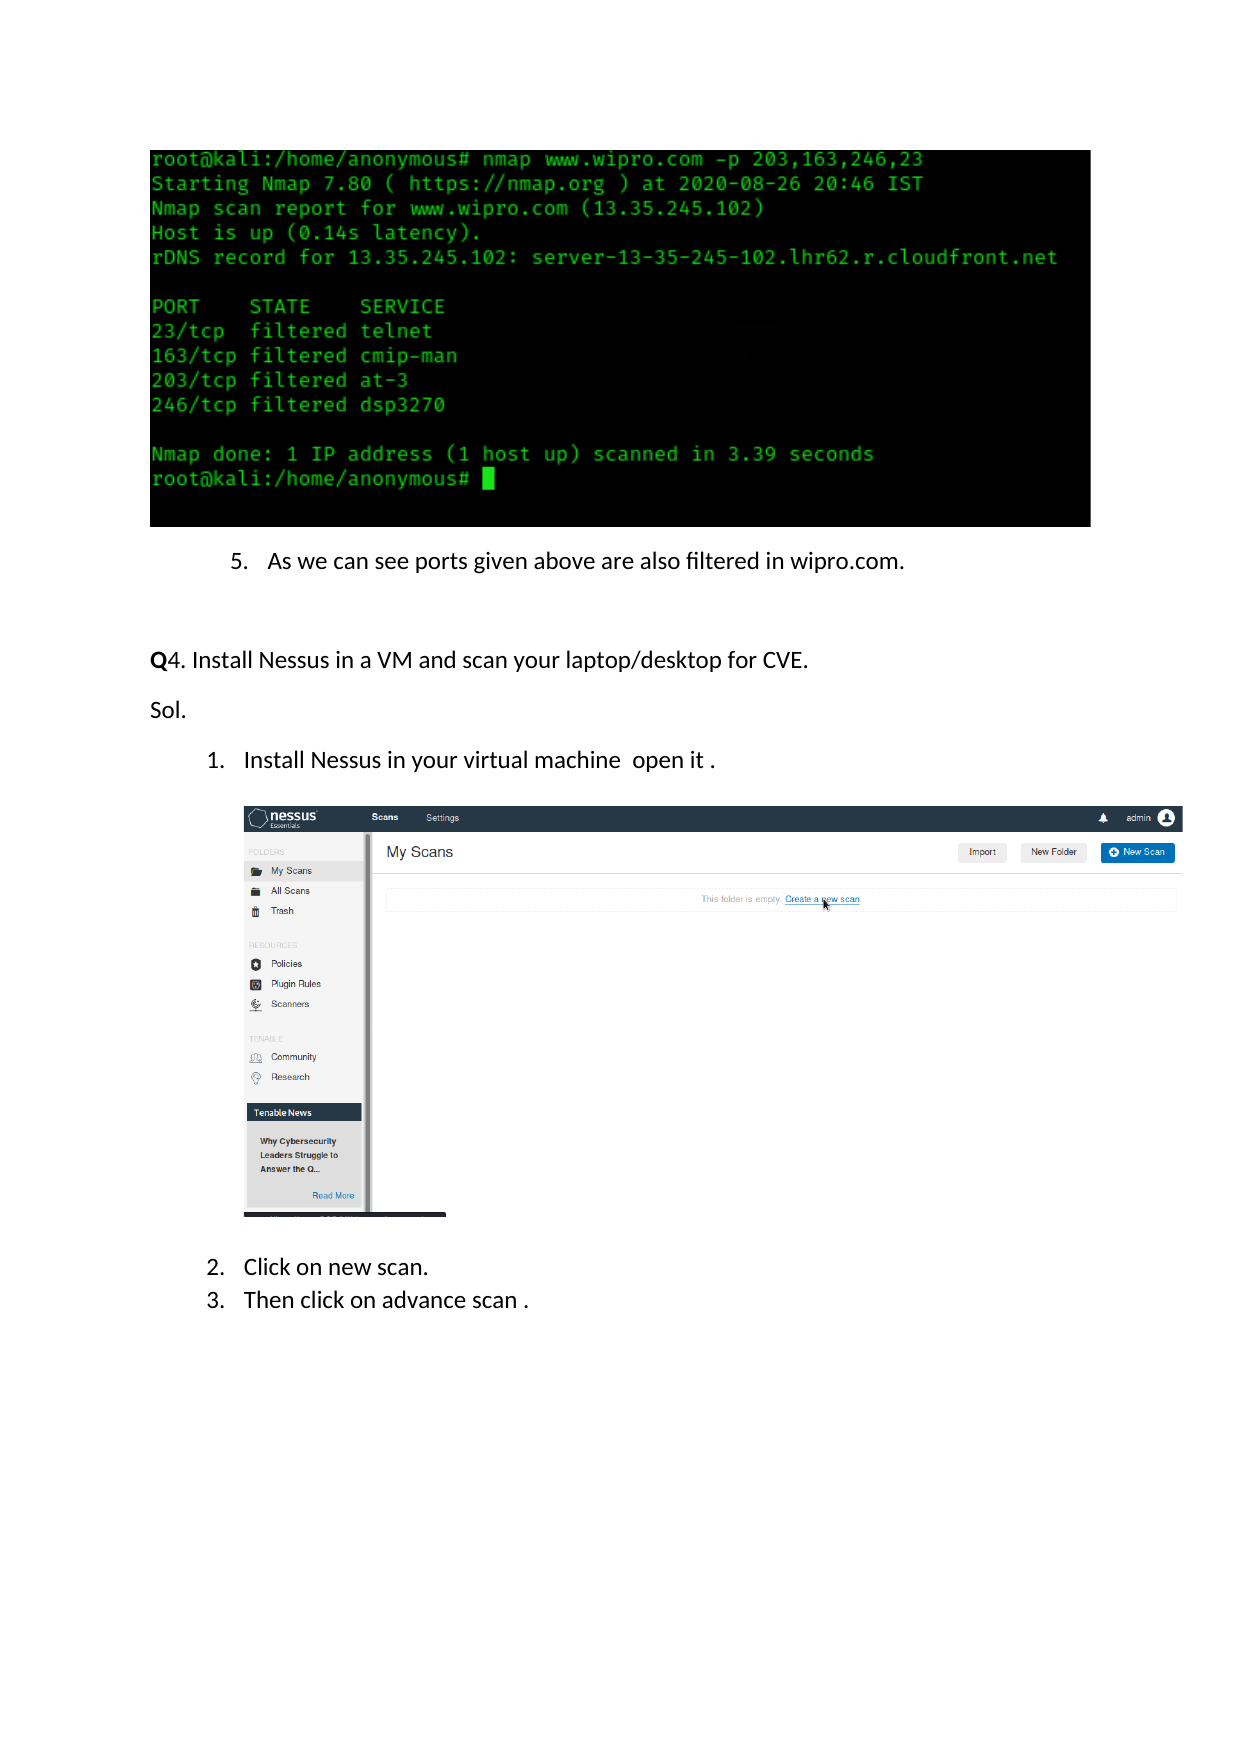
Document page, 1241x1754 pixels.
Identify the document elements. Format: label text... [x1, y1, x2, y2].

picture [243, 806, 1183, 1217]
picture [150, 150, 1091, 527]
list Then click on advance scan . [206, 1284, 1090, 1315]
list Click on new scan. [206, 1251, 1090, 1282]
list Install Nessus in your virtual machine open it . [206, 744, 1090, 774]
text Sol. [150, 694, 1090, 725]
list As we can see ports given above are also filtered in wipro.com. [230, 545, 1090, 576]
text Q4. Install Nessus in a VM and scan your laptop/desktop for CVE. [150, 644, 1090, 675]
